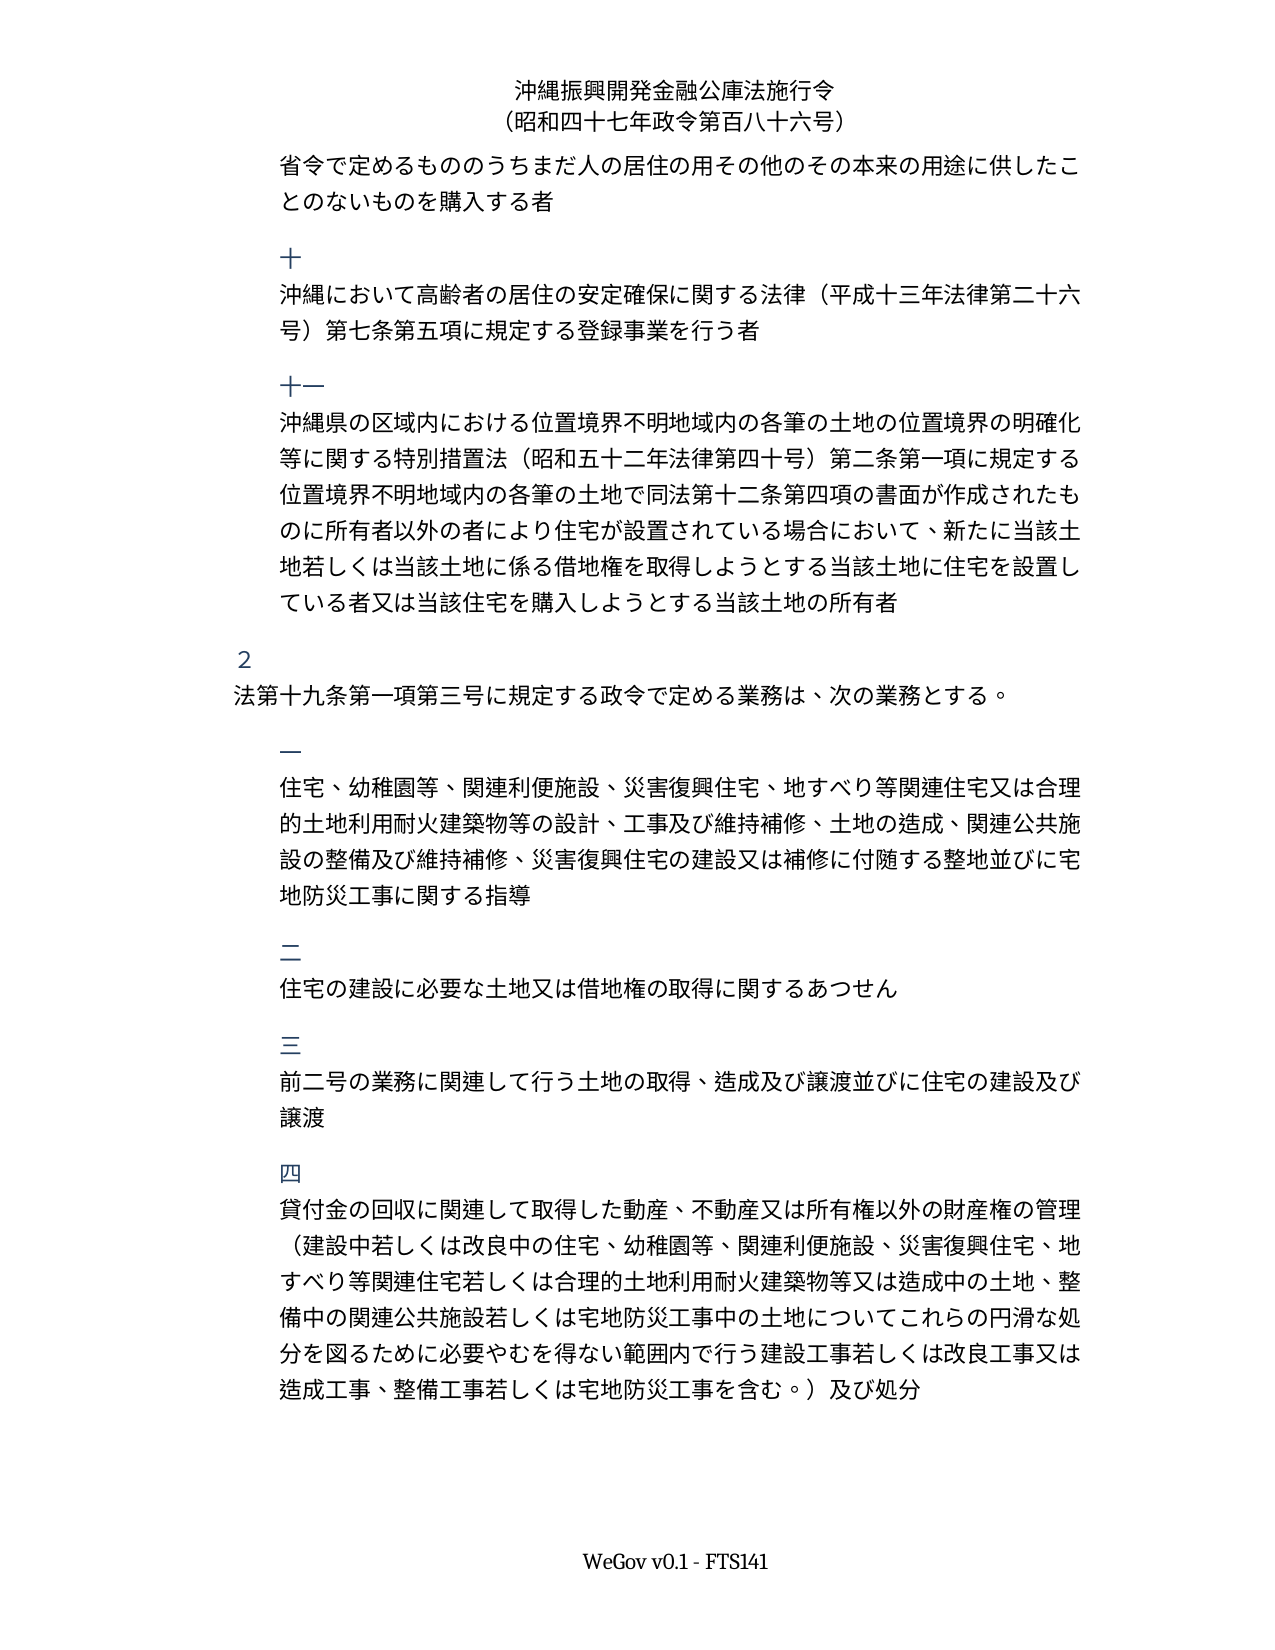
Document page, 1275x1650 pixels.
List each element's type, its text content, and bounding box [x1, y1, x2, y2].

subtitle 四 [279, 1158, 1087, 1189]
text 沖縄県の区域内における位置境界不明地域内の各筆の土地の位置境界の明確化等に関する特別措置法（昭和五十二年法律第四十号）第二条第一項に規定する位置境界不明地域内の各筆の土地で同法第十二条第四項の書面が作成されたものに所有者以外の者により住宅が設置されている場合において、新たに当該土地若しくは当該土地に係る借地権を取得しようとする当該土地に住宅を設置している者又は当該住宅を購入しようとする当該土地の所有者 [279, 407, 1087, 618]
text 住宅の建設に必要な土地又は借地権の取得に関するあつせん [279, 973, 1087, 1004]
text 新たに建設された合理的土地利用耐火建築物等（前号の規定によりその建設について資金の貸付けを受けることができる建築物をいう。以下同じ。）で主務省令で定めるもののうちまだ人の居住の用その他のその本来の用途に供したことのないものを購入する者 [279, 150, 1087, 217]
text 前二号の業務に関連して行う土地の取得、造成及び譲渡並びに住宅の建設及び譲渡 [279, 1066, 1087, 1133]
subtitle 三 [279, 1030, 1087, 1061]
text 沖縄において高齢者の居住の安定確保に関する法律（平成十三年法律第二十六号）第七条第五項に規定する登録事業を行う者 [279, 279, 1087, 346]
subtitle 一 [279, 736, 1087, 768]
subtitle 二 [279, 937, 1087, 968]
text 貸付金の回収に関連して取得した動産、不動産又は所有権以外の財産権の管理（建設中若しくは改良中の住宅、幼稚園等、関連利便施設、災害復興住宅、地すべり等関連住宅若しくは合理的土地利用耐火建築物等又は造成中の土地、整備中の関連公共施設若しくは宅地防災工事中の土地についてこれらの円滑な処分を図るために必要やむを得ない範囲内で行う建設工事若しくは改良工事又は造成工事、整備工事若しくは宅地防災工事を含む。）及び処分 [279, 1194, 1087, 1405]
subtitle 十 [279, 243, 1087, 274]
subtitle 十一 [279, 371, 1087, 403]
text 住宅、幼稚園等、関連利便施設、災害復興住宅、地すべり等関連住宅又は合理的土地利用耐火建築物等の設計、工事及び維持補修、土地の造成、関連公共施設の整備及び維持補修、災害復興住宅の建設又は補修に付随する整地並びに宅地防災工事に関する指導 [279, 772, 1087, 911]
subtitle ２ [233, 644, 1087, 675]
text 法第十九条第一項第三号に規定する政令で定める業務は、次の業務とする。 [233, 680, 1087, 711]
